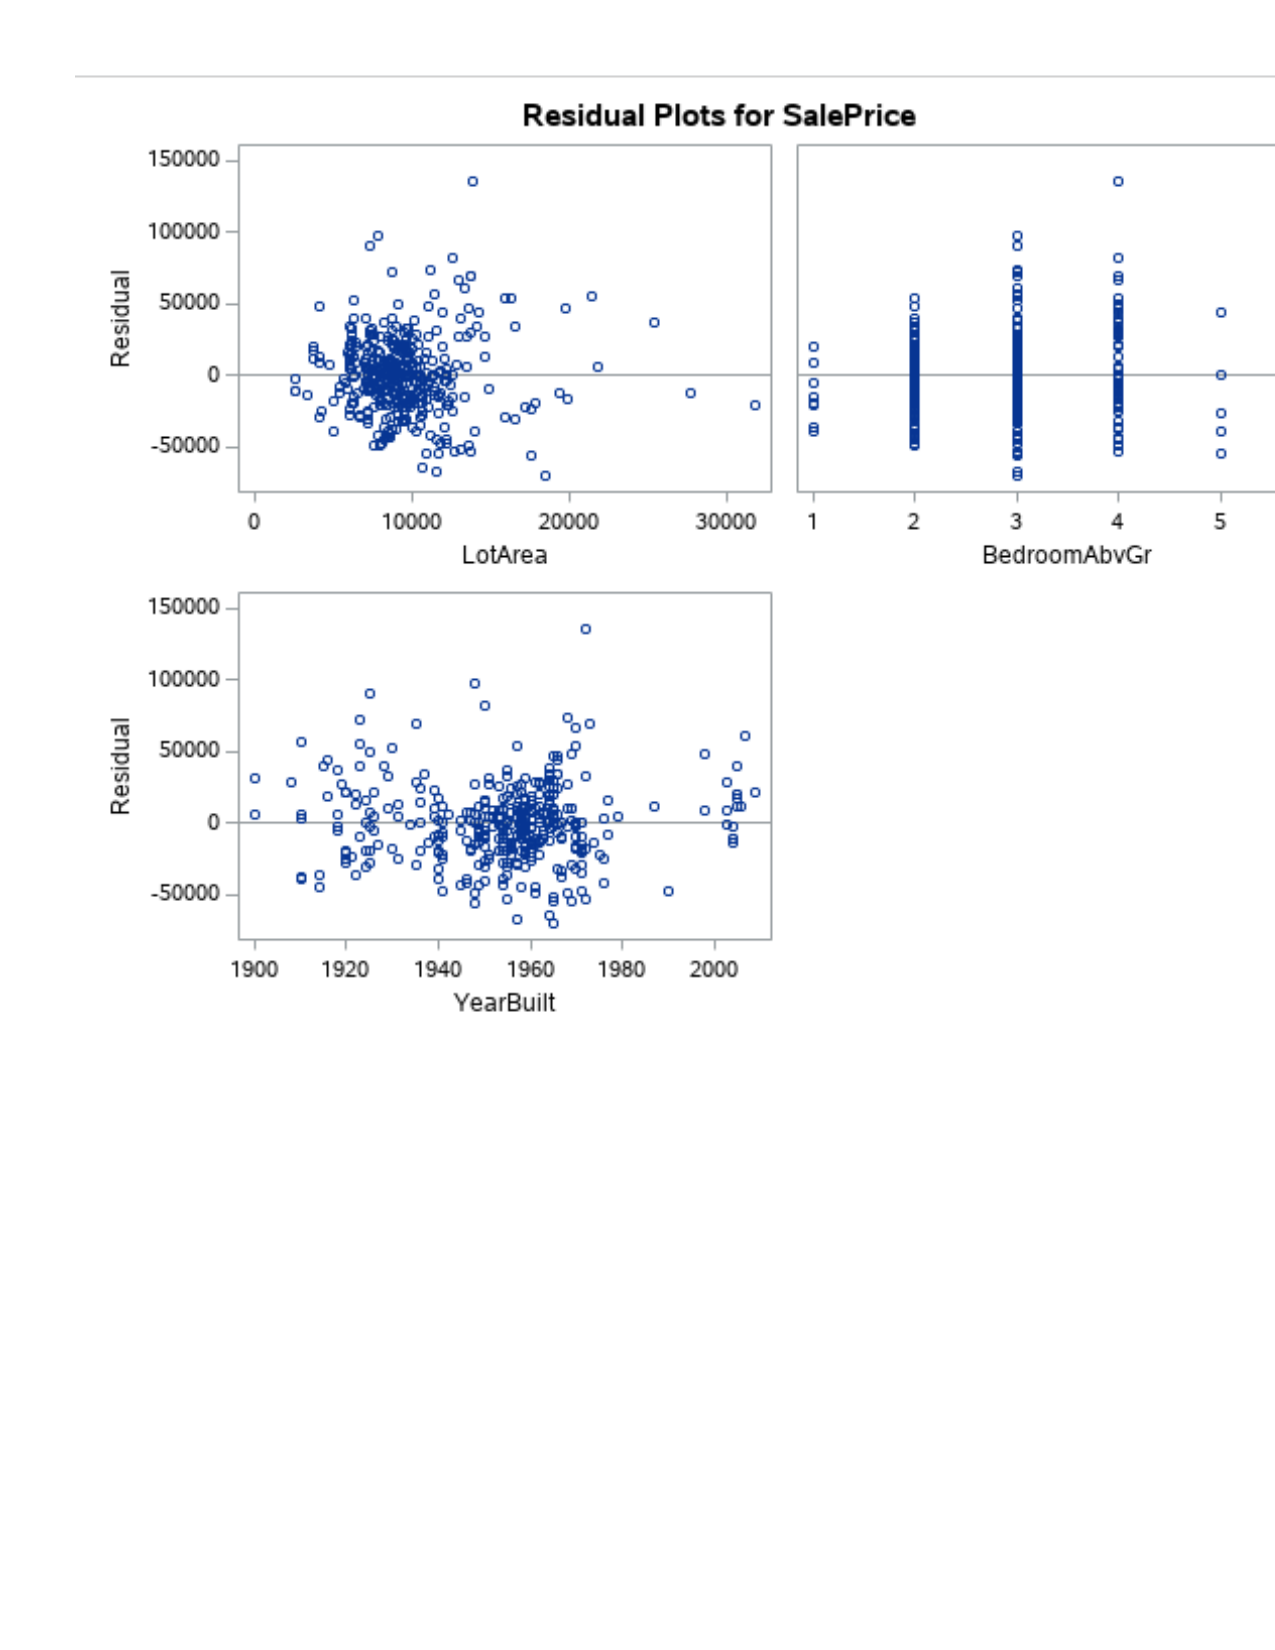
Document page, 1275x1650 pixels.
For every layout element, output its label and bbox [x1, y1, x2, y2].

picture [75, 75, 1275, 1042]
